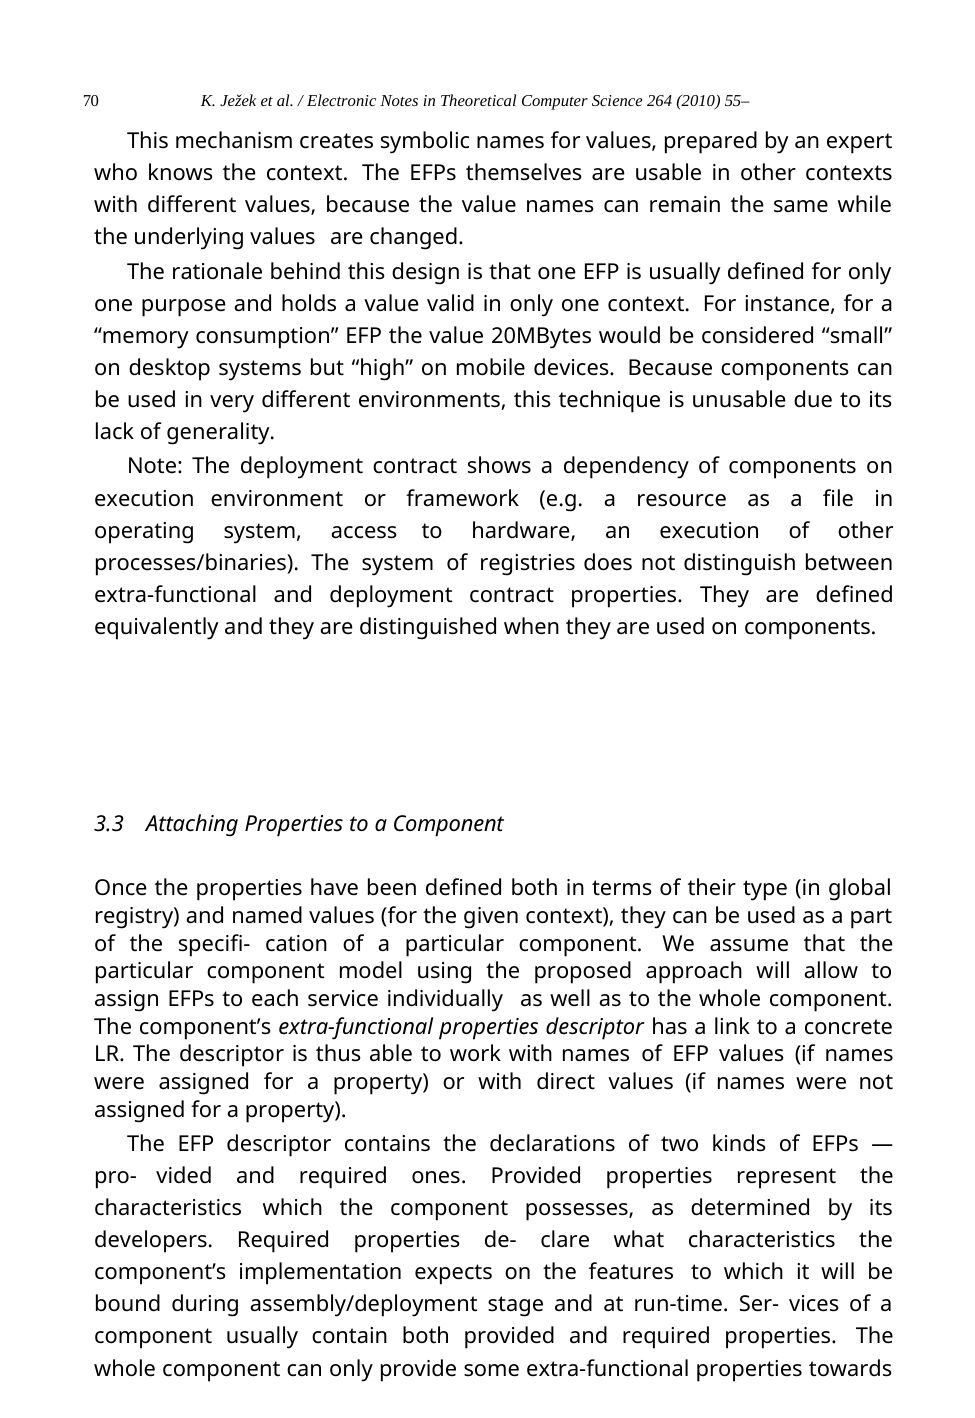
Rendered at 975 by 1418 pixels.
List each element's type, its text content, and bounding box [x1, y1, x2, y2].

text The rationale behind this design is that one EFP is usually defined for only one purpose and holds a value valid in only one context. For instance, for a “memory consumption” EFP the value 20MBytes would be considered “small” on desktop systems but “high” on mobile devices. Because components can be used in very different environments, this technique is unusable due to its lack of generality. [94, 256, 893, 446]
text Once the properties have been defined both in terms of their type (in global registry) and named values (for the given context), they can be used as a part of the specifi- cation of a particular component. We assume that the particular component model using the proposed approach will allow to assign EFPs to each service individually as well as to the whole component. The component’s extra-functional properties descriptor has a link to a concrete LR. The descriptor is thus able to work with names of EFP values (if names were assigned for a property) or with direct values (if names were not assigned for a property). [94, 873, 893, 1123]
list Attaching Properties to a Component [94, 808, 904, 837]
text Note: The deployment contract shows a dependency of components on execution environment or framework (e.g. a resource as a file in operating system, access to hardware, an execution of other processes/binaries). The system of registries does not distinguish between extra-functional and deployment contract properties. They are defined equivalently and they are distinguished when they are used on components. [94, 451, 894, 641]
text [94, 1128, 893, 1382]
text This mechanism creates symbolic names for values, prepared by an expert who knows the context. The EFPs themselves are usable in other contexts with different values, because the value names can remain the same while the underlying values are changed. [94, 125, 893, 251]
